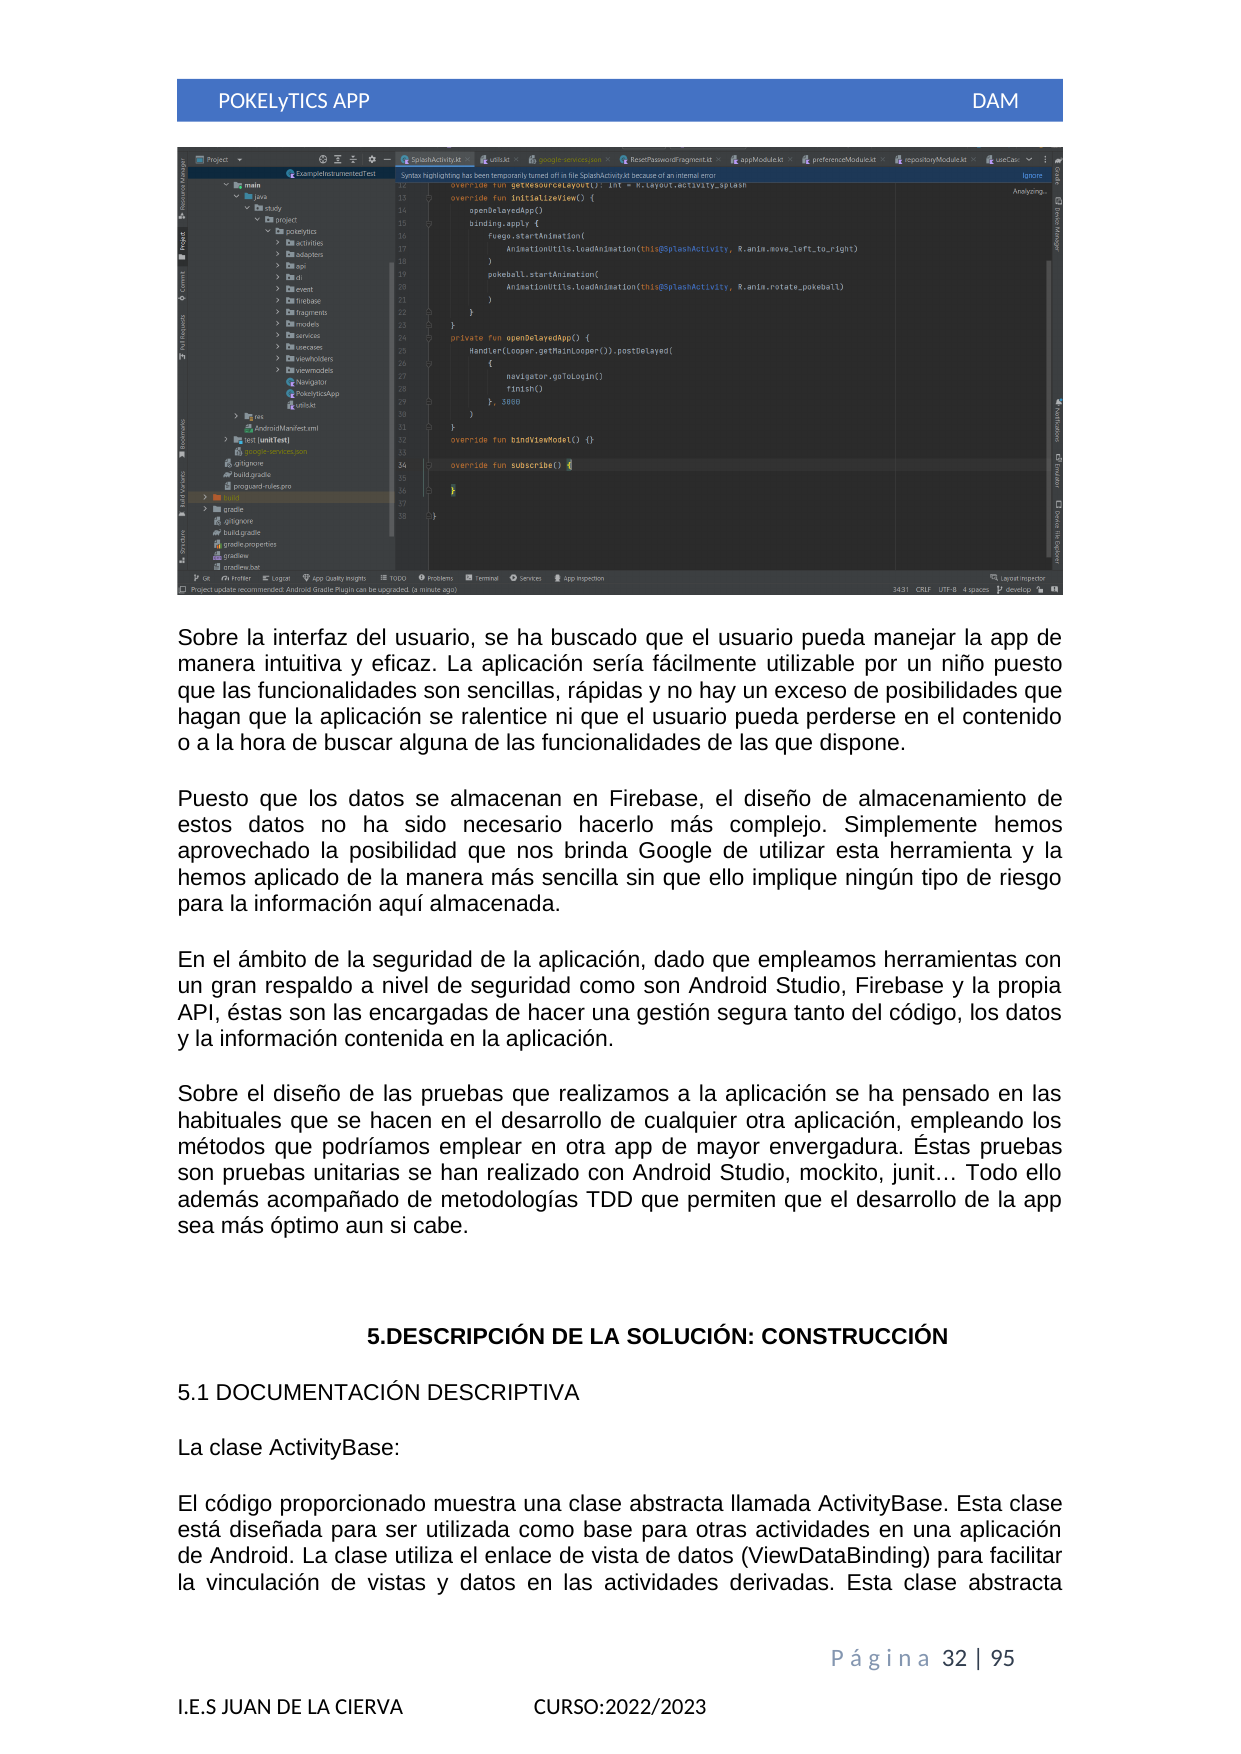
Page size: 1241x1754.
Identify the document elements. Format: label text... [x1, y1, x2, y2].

text En el ámbito de la seguridad de la aplicación, dado que empleamos herramientas con un gran respaldo a nivel de seguridad como son Android Studio, Firebase y la propia API, éstas son las encargadas de hacer una gestión segura tanto del código, los datos y la información contenida en la aplicación. [177, 946, 1063, 1051]
text Puesto que los datos se almacenan en Firebase, el diseño de almacenamiento de estos datos no ha sido necesario hacerlo más complejo. Simplemente hemos aprovechado la posibilidad que nos brinda Google de utilizar esta herramienta y la hemos aplicado de la manera más sencilla sin que ello implique ningún tipo de riesgo para la información aquí almacenada. [177, 785, 1063, 917]
text La clase ActivityBase: [177, 1434, 1063, 1461]
text Sobre el diseño de las pruebas que realizamos a la aplicación se ha pensado en las habituales que se hacen en el desarrollo de cualquier otra aplicación, empleando los métodos que podríamos emplear en otra app de mayor envergadura. Éstas pruebas son pruebas unitarias se han realizado con Android Studio, mockito, junit… Todo ello además acompañado de metodologías TDD que permiten que el desarrollo de la app sea más óptimo aun si cabe. [177, 1080, 1063, 1238]
picture [177, 147, 1063, 595]
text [177, 1490, 1063, 1595]
text Sobre la interfaz del usuario, se ha buscado que el usuario pueda manejar la app de manera intuitiva y eficaz. La aplicación sería fácilmente utilizable por un niño puesto que las funcionalidades son sencillas, rápidas y no hay un exceso de posibilidades que hagan que la aplicación se ralentice ni que el usuario pueda perderse en el contenido o a la hora de buscar alguna de las funcionalidades de las que dispone. [177, 624, 1063, 756]
text 5.1 DOCUMENTACIÓN DESCRIPTIVA [177, 1379, 1063, 1405]
text 5.DESCRIPCIÓN DE LA SOLUCIÓN: CONSTRUCCIÓN [252, 1323, 1063, 1349]
